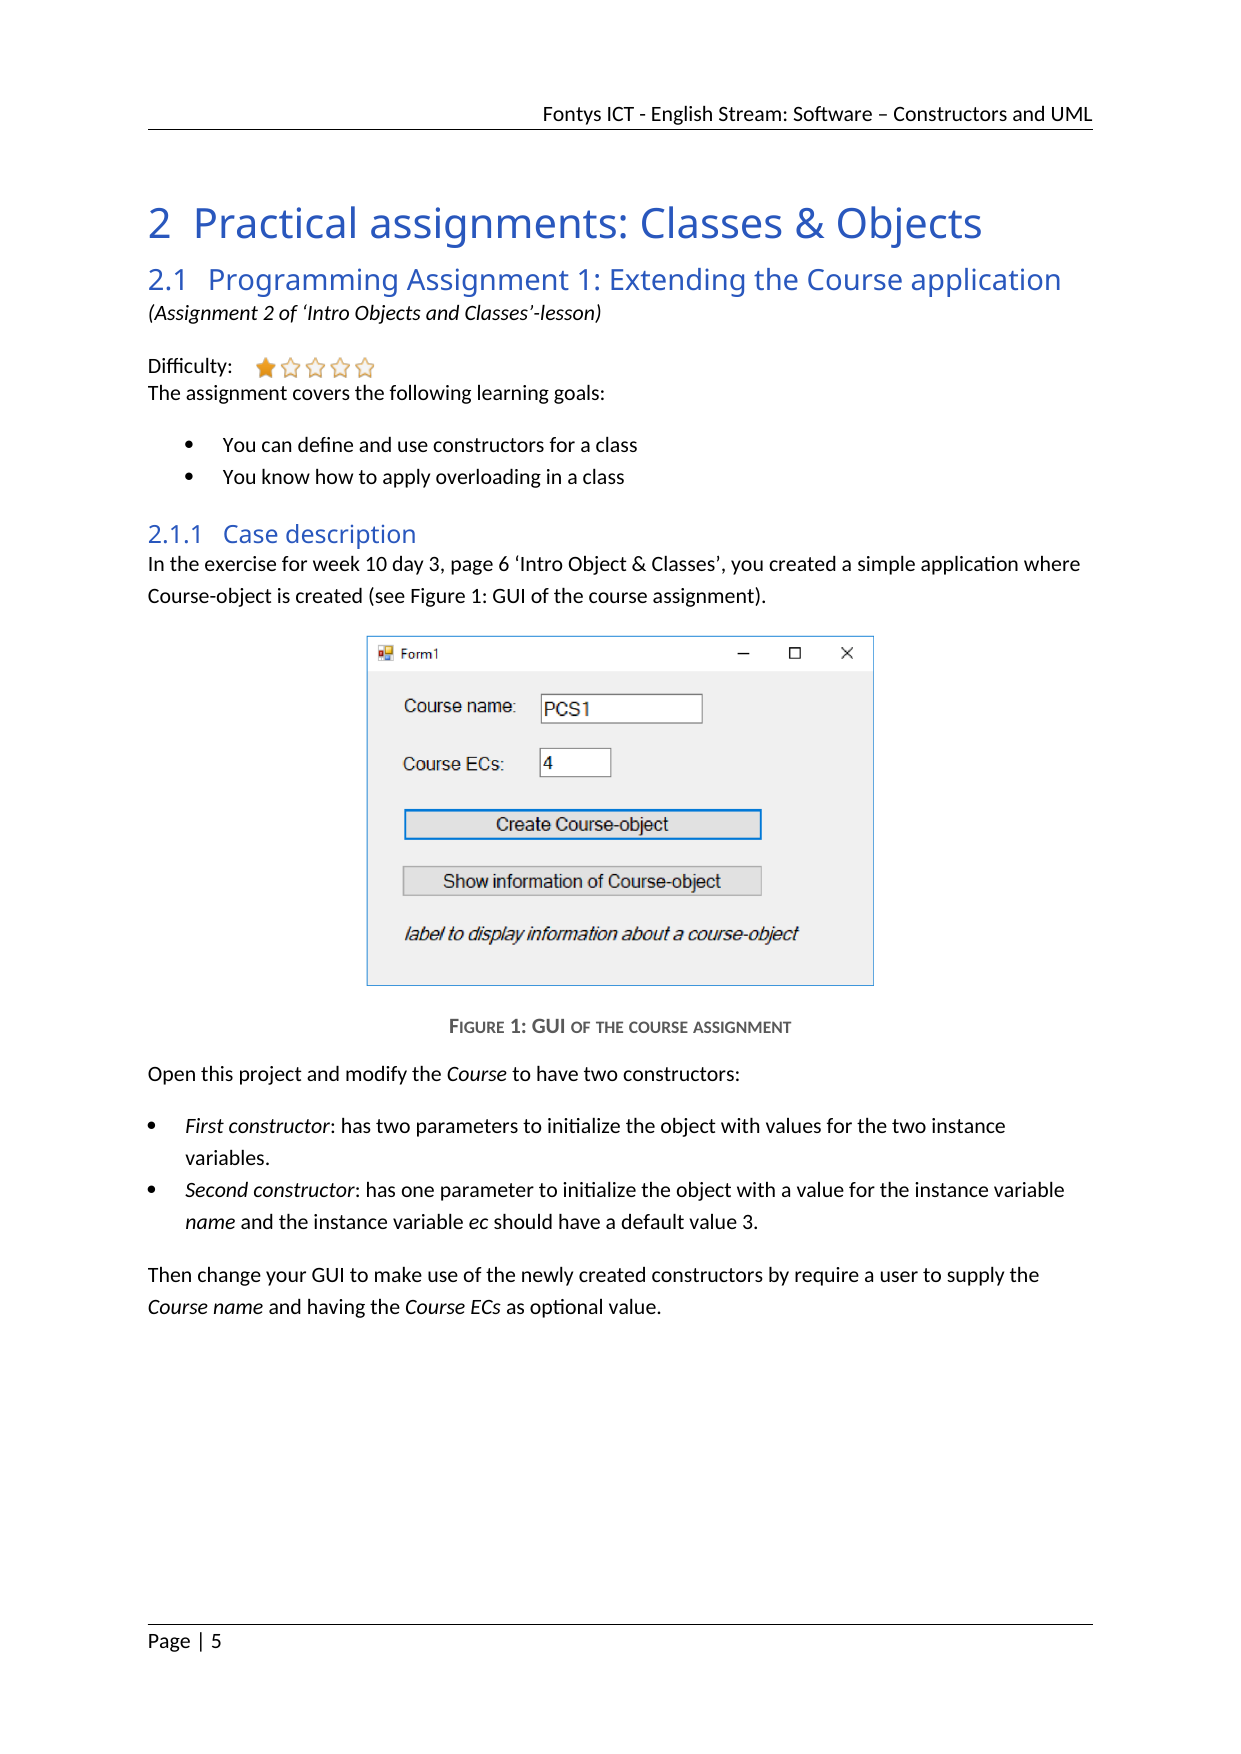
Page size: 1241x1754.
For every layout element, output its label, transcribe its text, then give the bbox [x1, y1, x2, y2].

text Open this project and modify the Course to have two constructors: [148, 1060, 1093, 1086]
subtitle Case description [148, 516, 1093, 550]
text Then change your GUI to make use of the newly created constructors by require a user to supply the Course name and having the Course ECs as optional value. [148, 1261, 1093, 1320]
subtitle Practical assignments: Classes & Objects [148, 194, 1093, 251]
subtitle Programming Assignment 1: Extending the Course application [148, 259, 1093, 299]
list Second constructor: has one parameter to initialize the object with a value for the instance variable name and the instance variable ec should have a default value 3. [148, 1177, 1093, 1235]
list You can define and use constructors for a class [185, 431, 1093, 458]
text (Assignment 2 of ‘Intro Objects and Classes’-lesson) [148, 299, 1093, 326]
text Figure 1: GUI of the course assignment [148, 1012, 1093, 1039]
picture [256, 357, 375, 378]
text In the exercise for week 10 day 3, page 6 ‘Intro Object & Classes’, you created a simple application where Course-object is created (see Figure 1: GUI of the course assignment). [148, 550, 1093, 609]
text The assignment covers the following learning goals: [148, 379, 1093, 405]
list First constructor: has two parameters to initialize the object with values for the two instance variables. [148, 1113, 1093, 1171]
picture [366, 635, 874, 987]
list You know how to apply overloading in a class [185, 463, 1093, 490]
text Difficulty: [148, 352, 1093, 379]
